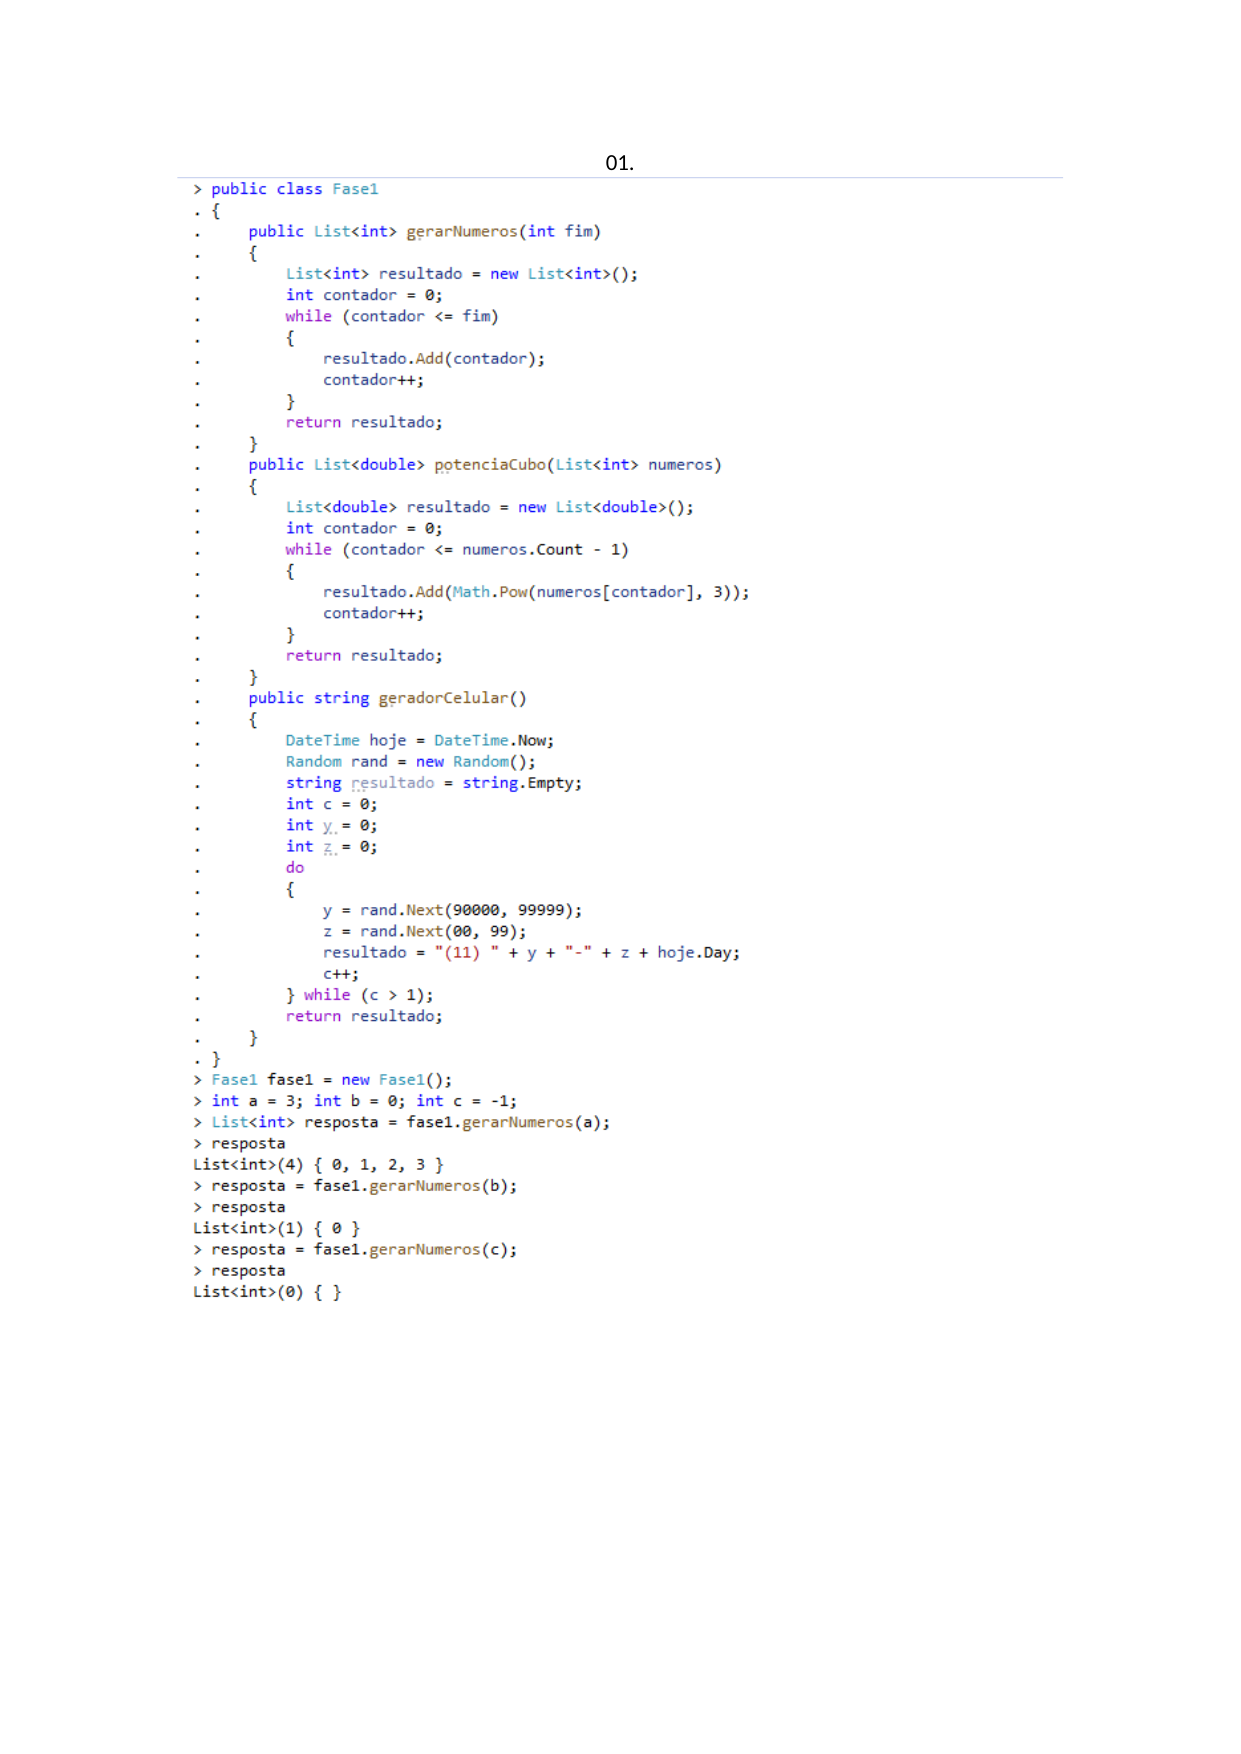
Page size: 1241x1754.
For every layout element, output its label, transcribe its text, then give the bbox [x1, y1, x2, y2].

picture [177, 177, 1064, 1309]
text 01. [177, 148, 1063, 177]
